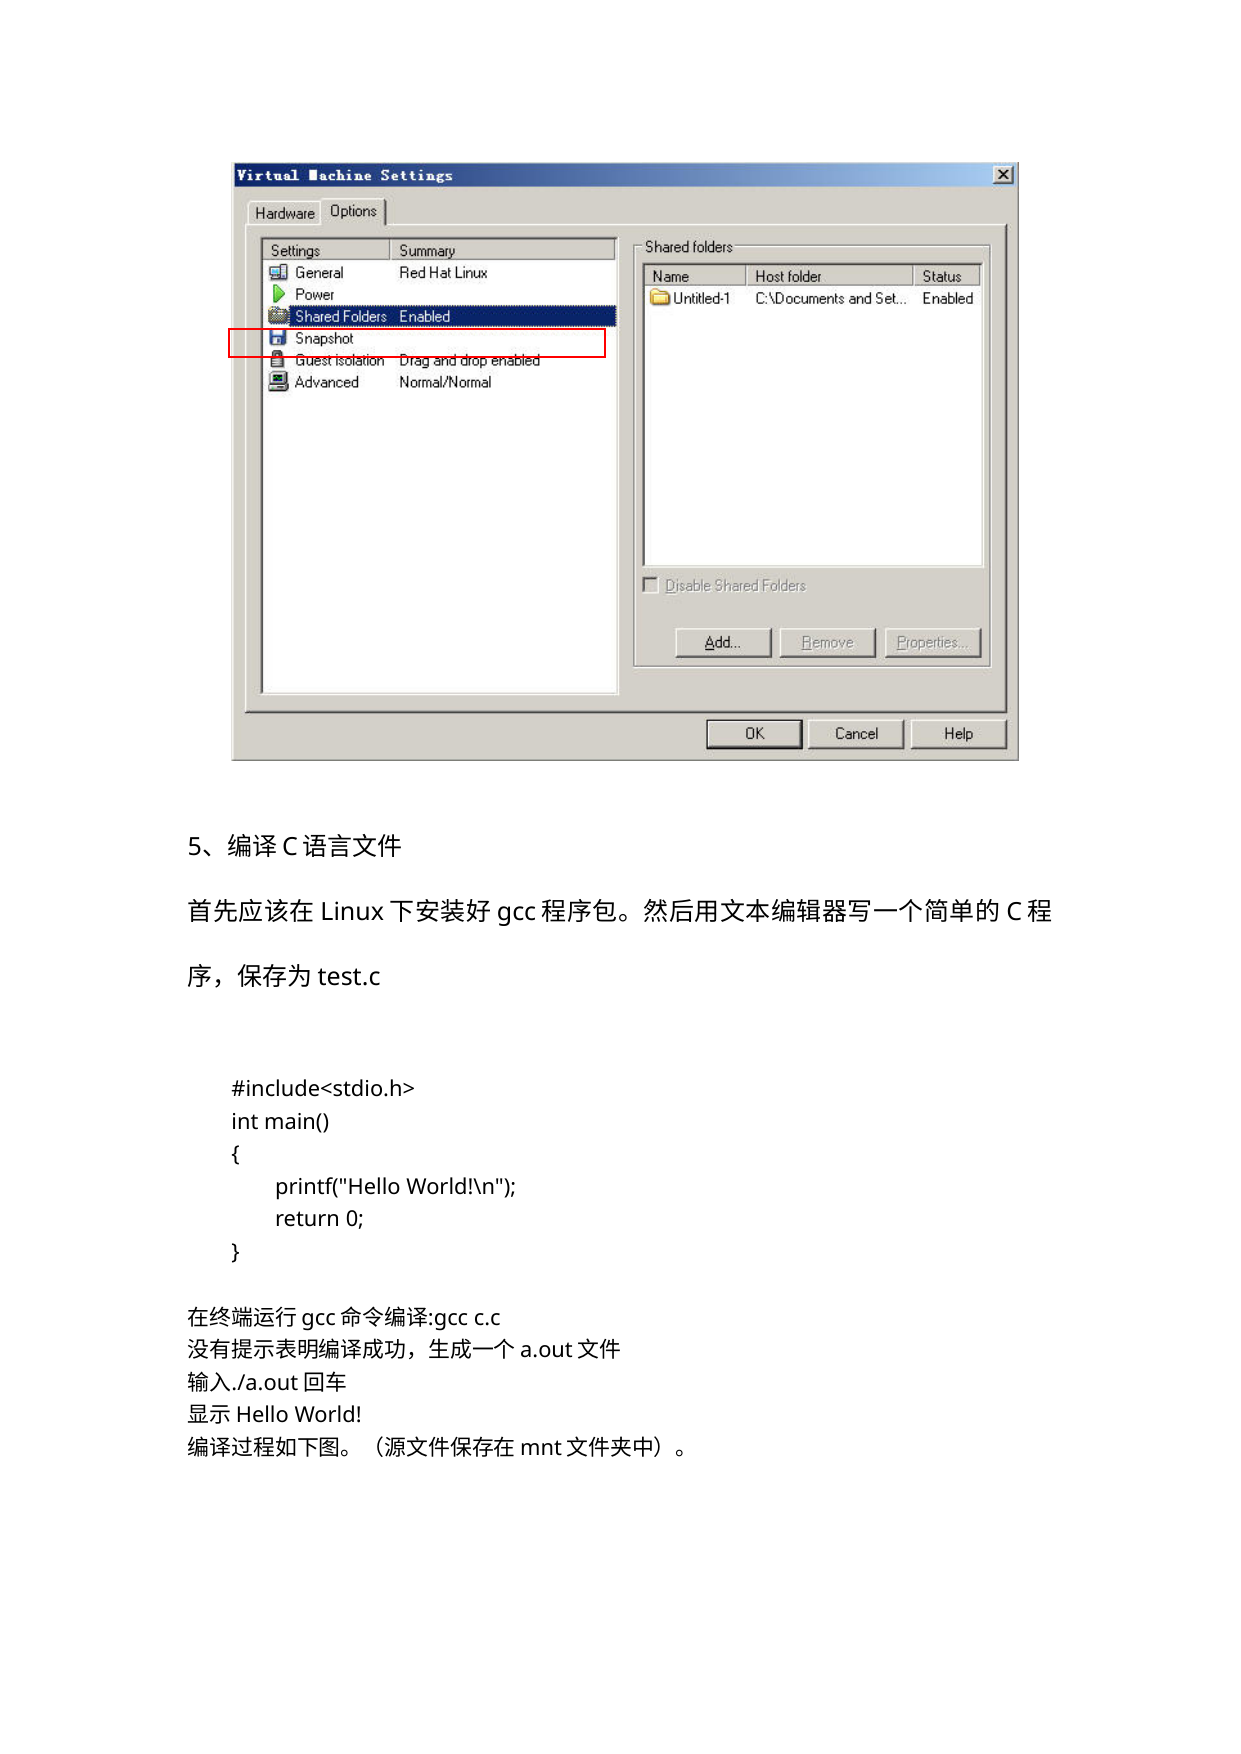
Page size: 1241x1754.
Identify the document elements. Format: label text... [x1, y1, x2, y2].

text 在终端运行gcc命令编译:gcc c.c [187, 1299, 1053, 1332]
text 5、编译C语言文件 [187, 812, 1053, 877]
text } [187, 1234, 1053, 1267]
text { [187, 1137, 1053, 1169]
picture [231, 162, 1019, 761]
text 首先应该在Linux下安装好gcc程序包。然后用文本编辑器写一个简单的C程序，保存为test.c [187, 877, 1053, 1007]
text 没有提示表明编译成功，生成一个a.out文件 [187, 1332, 1053, 1364]
text int main() [187, 1104, 1053, 1137]
text return 0; [187, 1202, 1053, 1234]
text #include<stdio.h> [187, 1072, 1053, 1104]
text 显示Hello World! [187, 1397, 1053, 1429]
text 输入./a.out 回车 [187, 1364, 1053, 1397]
text printf("Hello World!\n"); [187, 1169, 1053, 1202]
picture [231, 330, 604, 356]
text 编译过程如下图。（源文件保存在mnt文件夹中）。 [187, 1429, 1053, 1462]
